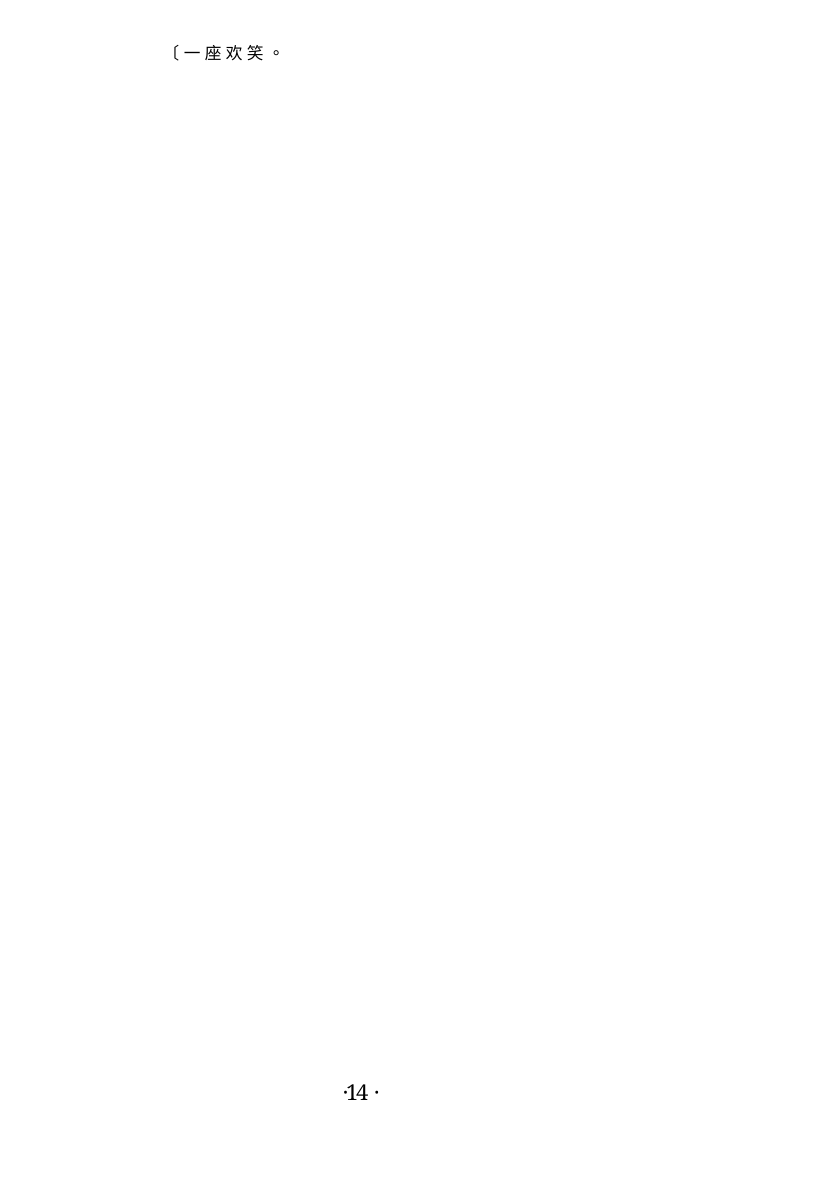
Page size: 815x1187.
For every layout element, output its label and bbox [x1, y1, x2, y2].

text [162, 42, 421, 64]
